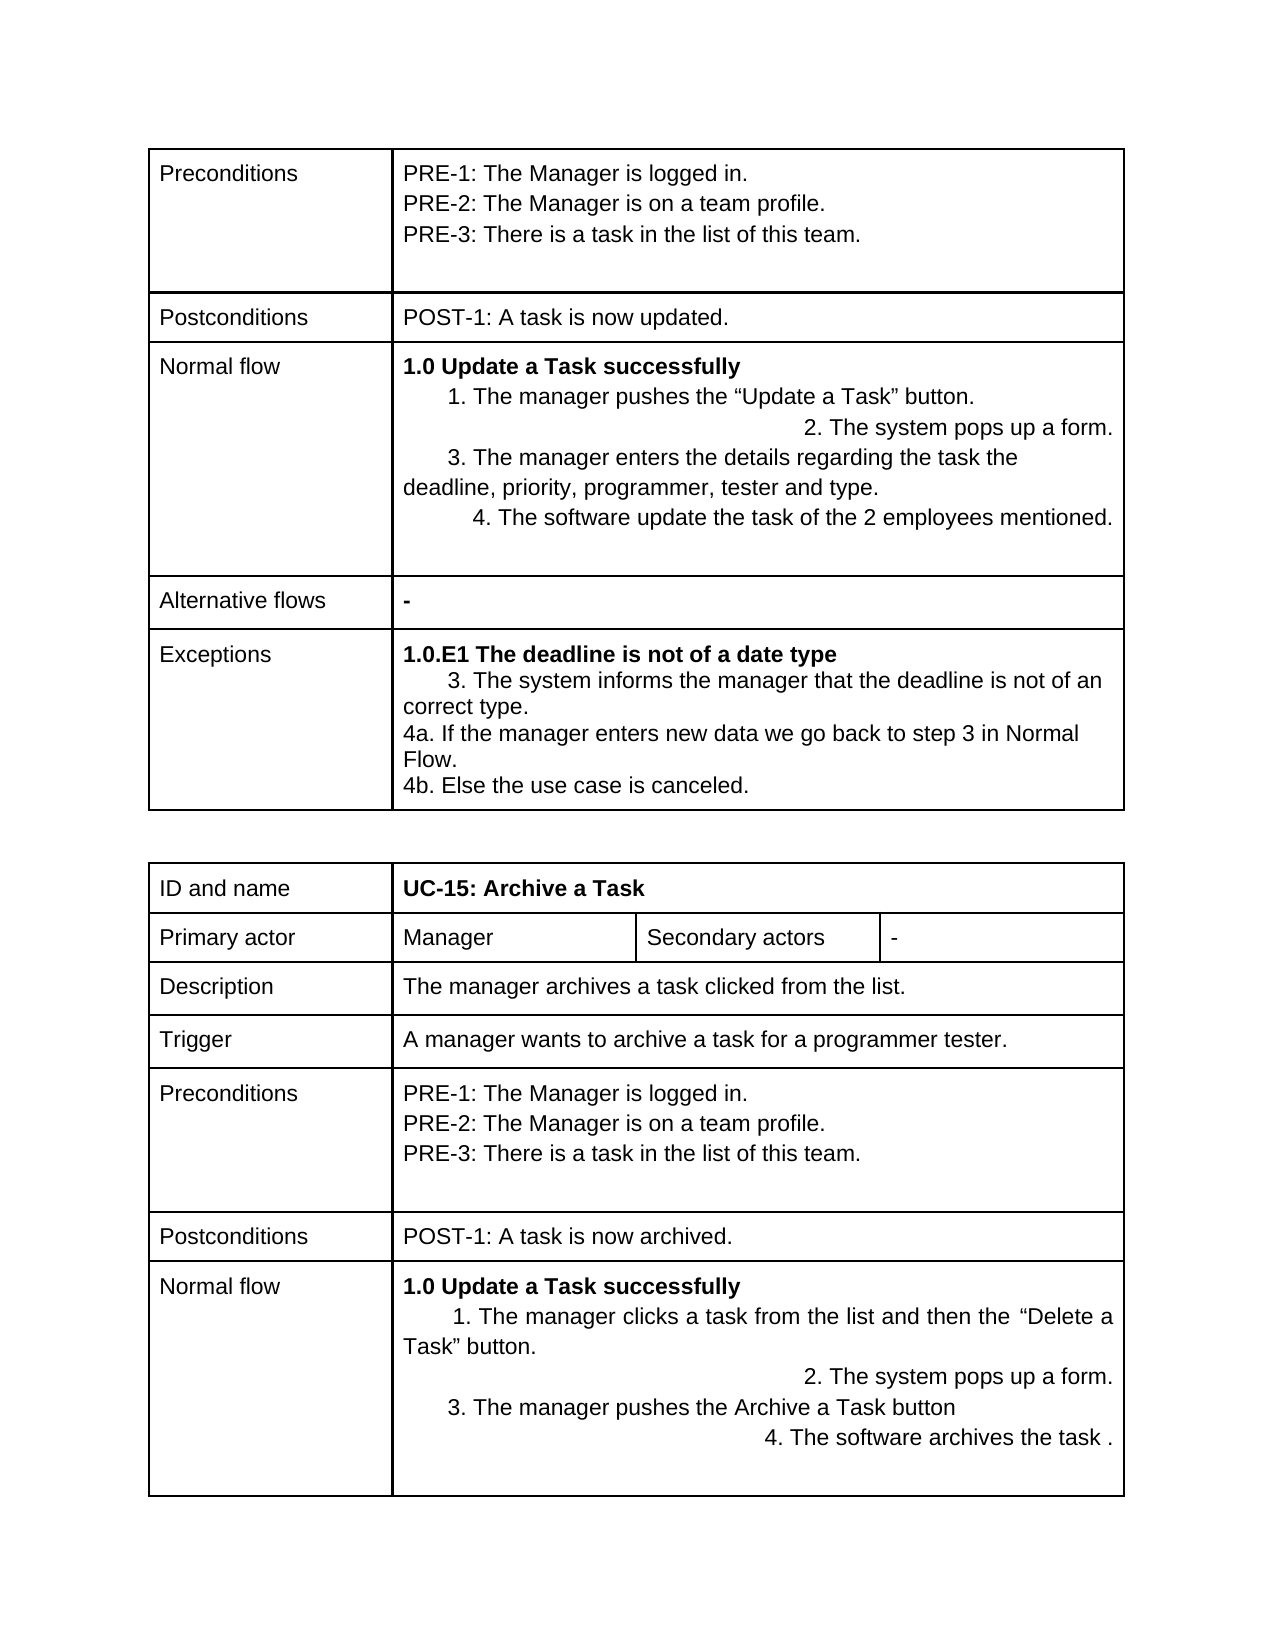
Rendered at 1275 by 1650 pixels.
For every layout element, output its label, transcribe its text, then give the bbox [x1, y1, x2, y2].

table_cell 1.0 Update a Task successfully 1. The manager pushes the “Update a Task” button. 2. The system pops up a form. 3. The manager enters the details regarding the task the deadline, priority, programmer, tester and type. 4. The software update the task of the 2 employees mentioned. [394, 343, 1123, 575]
table_cell Preconditions [150, 1069, 391, 1211]
table_cell Trigger [150, 1016, 391, 1067]
table_cell Description [150, 963, 391, 1014]
table_cell POST-1: A task is now archived. [394, 1213, 1123, 1260]
table_cell Primary actor [150, 914, 391, 961]
table_cell The manager archives a task clicked from the list. [394, 963, 1123, 1014]
table_cell Postconditions [150, 1213, 391, 1260]
table_header ID and name [150, 864, 391, 912]
table_cell PRE-1: The Manager is logged in. PRE-2: The Manager is on a team profile. PRE-3: There is a task in the list of this team. [394, 150, 1123, 291]
table_cell Manager [394, 914, 635, 961]
table_cell Alternative flows [150, 577, 391, 628]
table_cell 1.0.E1 The deadline is not of a date type 3. The system informs the manager that the deadline is not of an correct type. 4a. If the manager enters new data we go back to step 3 in Normal Flow. 4b. Else the use case is canceled. [394, 630, 1123, 809]
table_cell Normal flow [150, 1262, 391, 1494]
table_cell Normal flow [150, 343, 391, 575]
table_cell 1.0 Update a Task successfully 1. The manager clicks a task from the list and then the “Delete a Task” button. 2. The system pops up a form. 3. The manager pushes the Archive a Task button 4. The software archives the task . [394, 1262, 1123, 1494]
table_cell POST-1: A task is now updated. [394, 294, 1123, 341]
table_cell - [881, 914, 1123, 961]
table_cell Exceptions [150, 630, 391, 809]
table_cell A manager wants to archive a task for a programmer tester. [394, 1016, 1123, 1067]
table_cell - [394, 577, 1123, 628]
table_cell Preconditions [150, 150, 391, 291]
table_cell Postconditions [150, 294, 391, 341]
table_header UC-15: Archive a Task [394, 864, 1123, 912]
table_cell PRE-1: The Manager is logged in. PRE-2: The Manager is on a team profile. PRE-3: There is a task in the list of this team. [394, 1069, 1123, 1211]
table_cell Secondary actors [637, 914, 879, 961]
